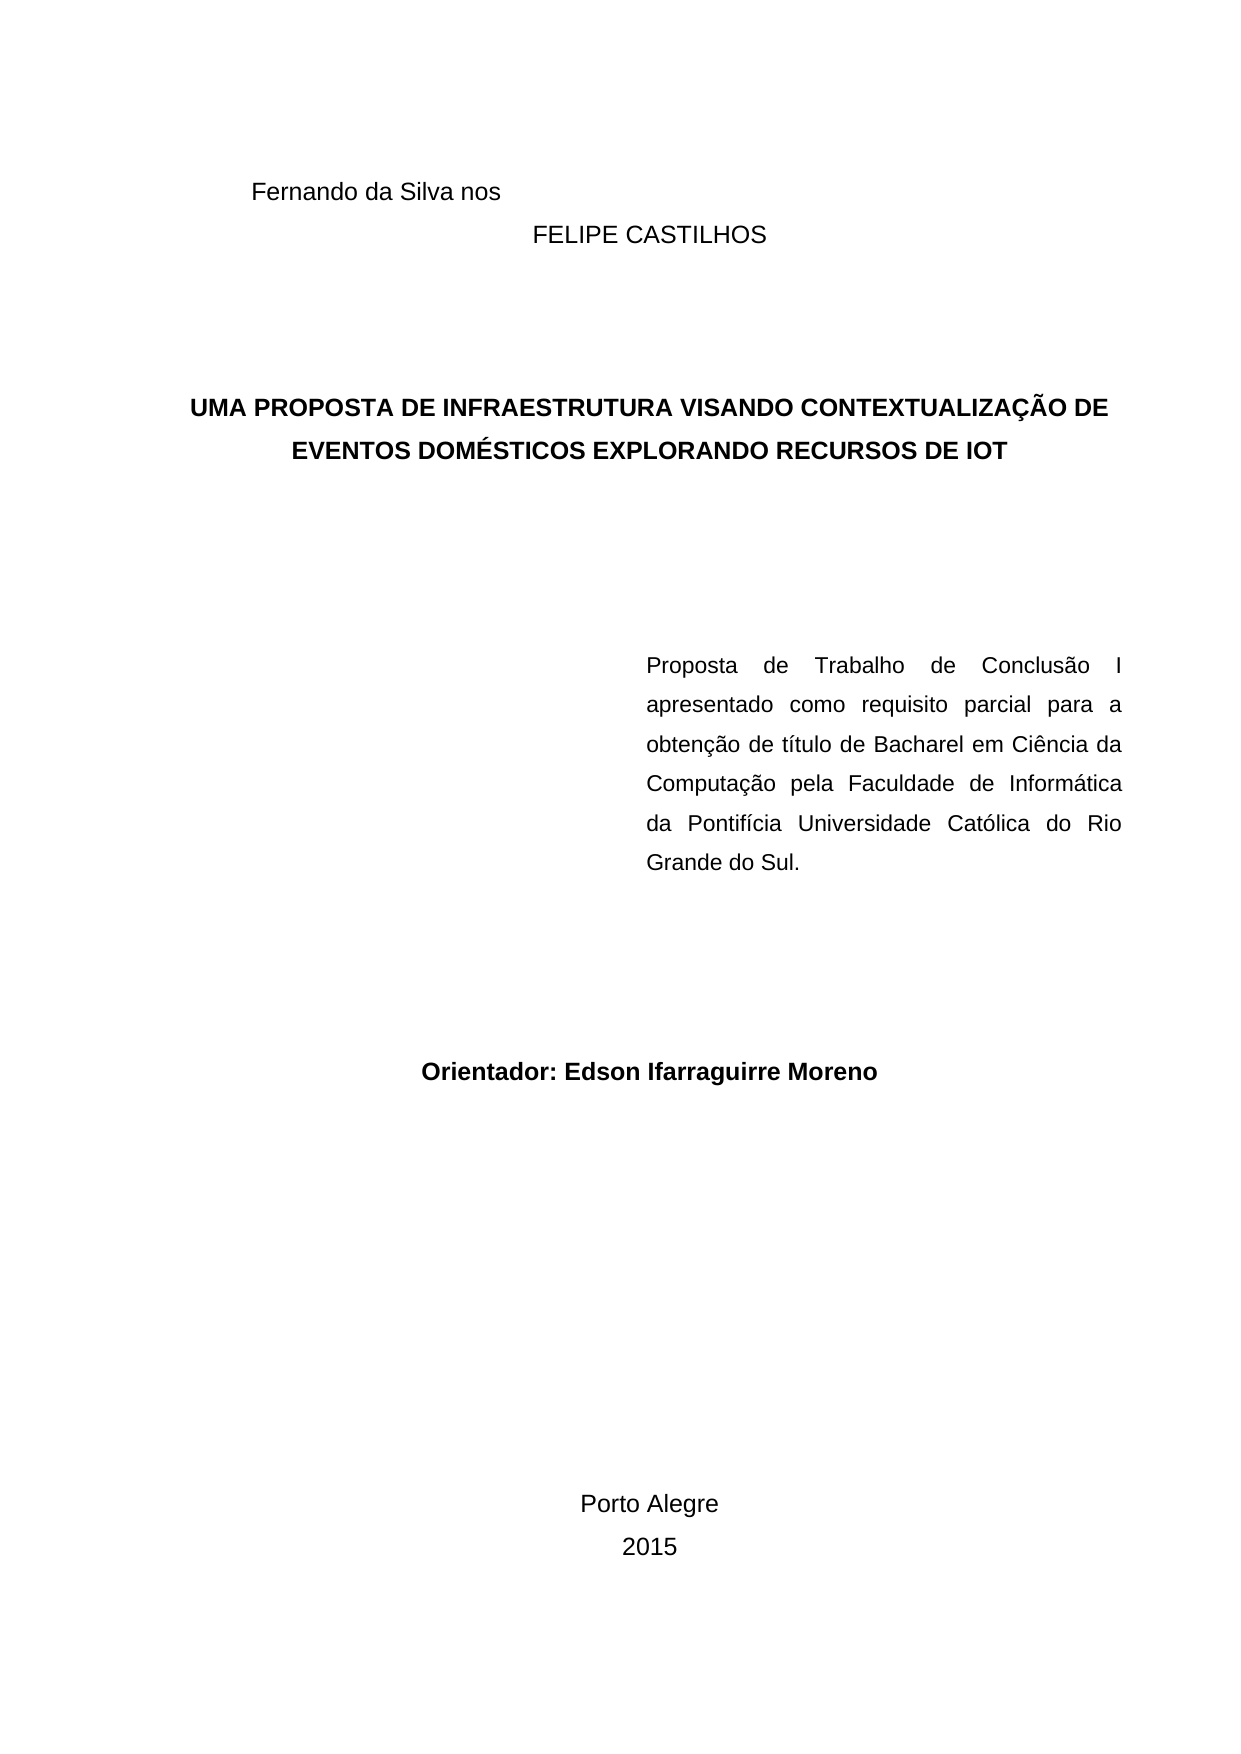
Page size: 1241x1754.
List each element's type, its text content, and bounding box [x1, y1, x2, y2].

text Orientador: Edson Ifarraguirre Moreno [177, 1057, 1122, 1086]
text Uma proposta de infraestrutura visando contextualização de eventos domésticos explorando recursos de iot [177, 393, 1122, 465]
text 2015 [177, 1532, 1122, 1560]
text felipe castilhos [177, 220, 1122, 249]
text Porto Alegre [177, 1488, 1122, 1517]
text Proposta de Trabalho de Conclusão I apresentado como requisito parcial para a obtenção de título de Bacharel em Ciência da Computação pela Faculdade de Informática da Pontifícia Universidade Católica do Rio Grande do Sul. [646, 652, 1122, 875]
